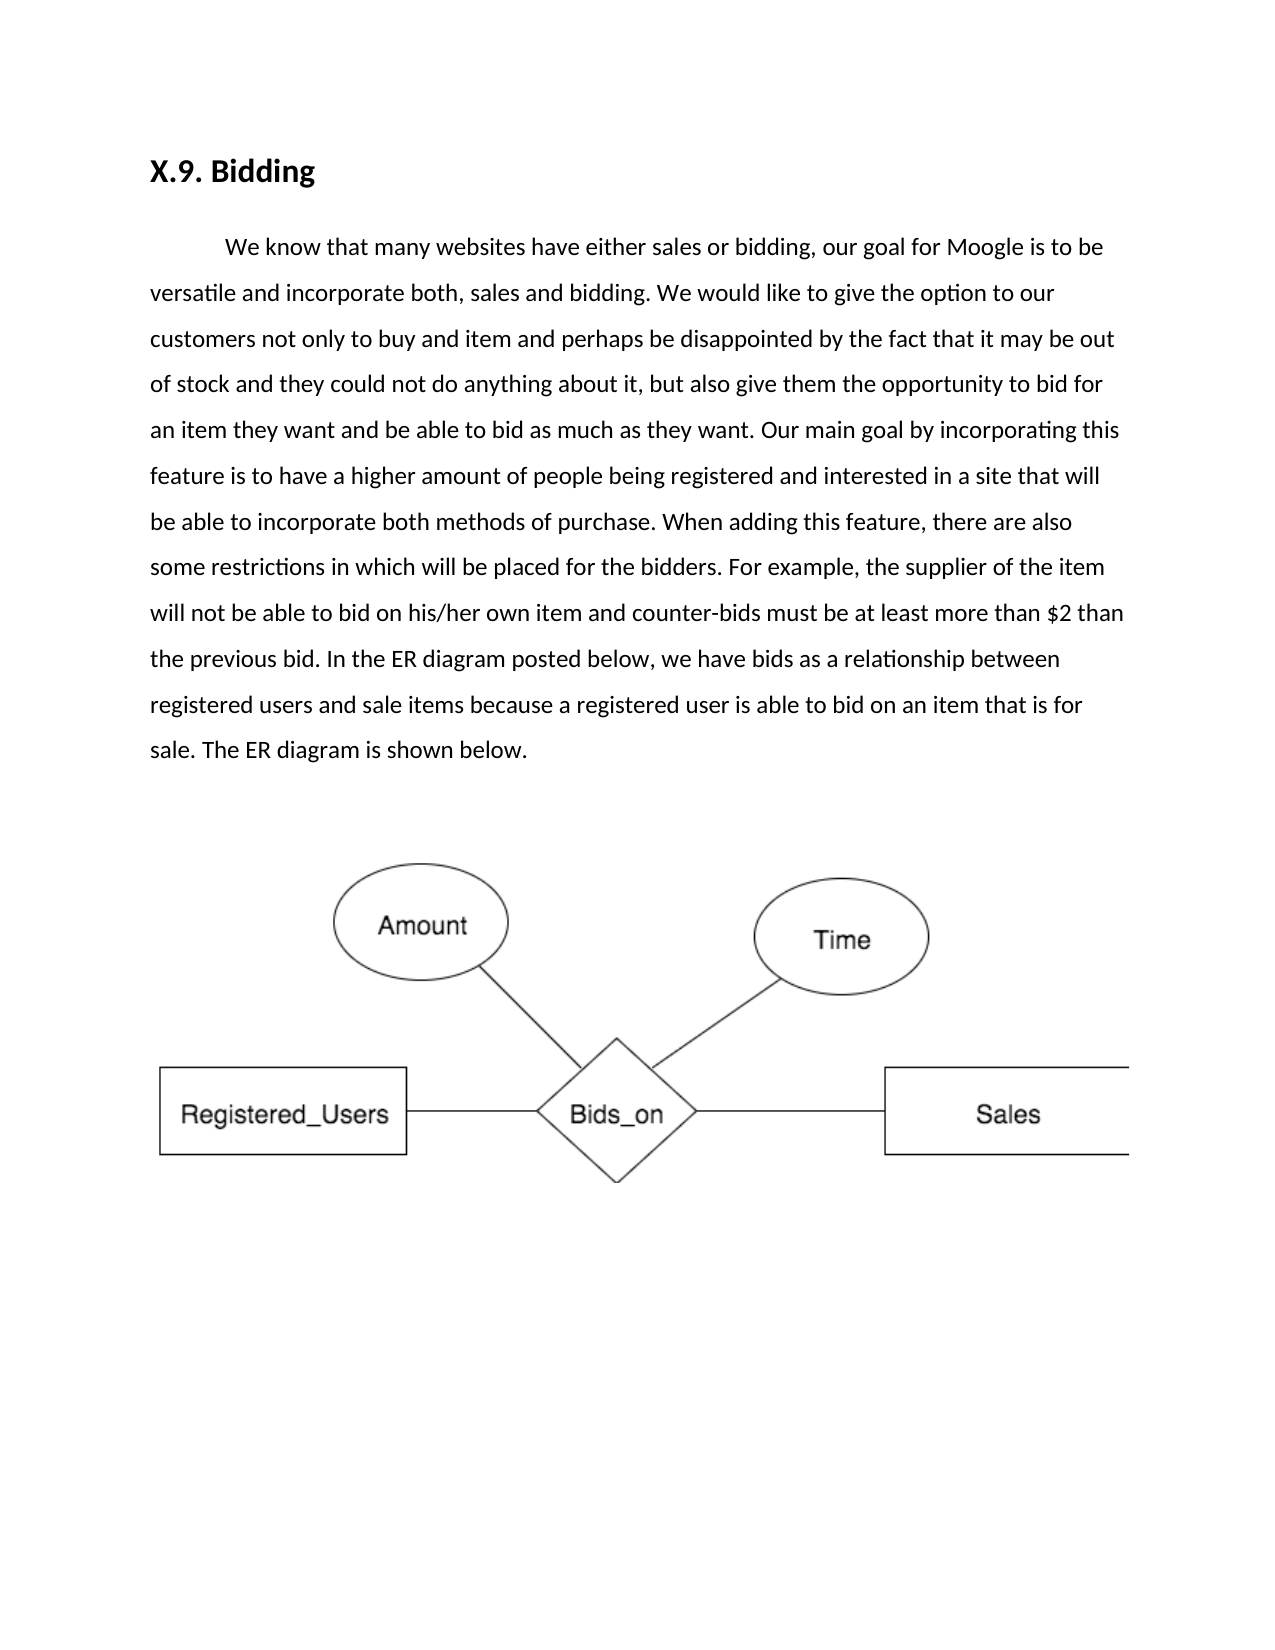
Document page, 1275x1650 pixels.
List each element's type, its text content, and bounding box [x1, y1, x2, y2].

text X.9. Bidding [150, 150, 1125, 191]
text We know that many websites have either sales or bidding, our goal for Moogle is to be versatile and incorporate both, sales and bidding. We would like to give the option to our customers not only to buy and item and perhaps be disappointed by the fact that it may be out of stock and they could not do anything about it, but also give them the opportunity to bid for an item they want and be able to bid as much as they want. Our main goal by incorporating this feature is to have a higher amount of people being registered and interested in a site that will be able to incorporate both methods of purchase. When adding this feature, there are also some restrictions in which will be placed for the bidders. For example, the supplier of the item will not be able to bid on his/her own item and counter-bids must be at least more than $2 than the previous bid. In the ER diagram posted below, we have bids as a relationship between registered users and sale items because a registered user is able to bid on an item that is for sale. The ER diagram is shown below. [150, 231, 1125, 765]
